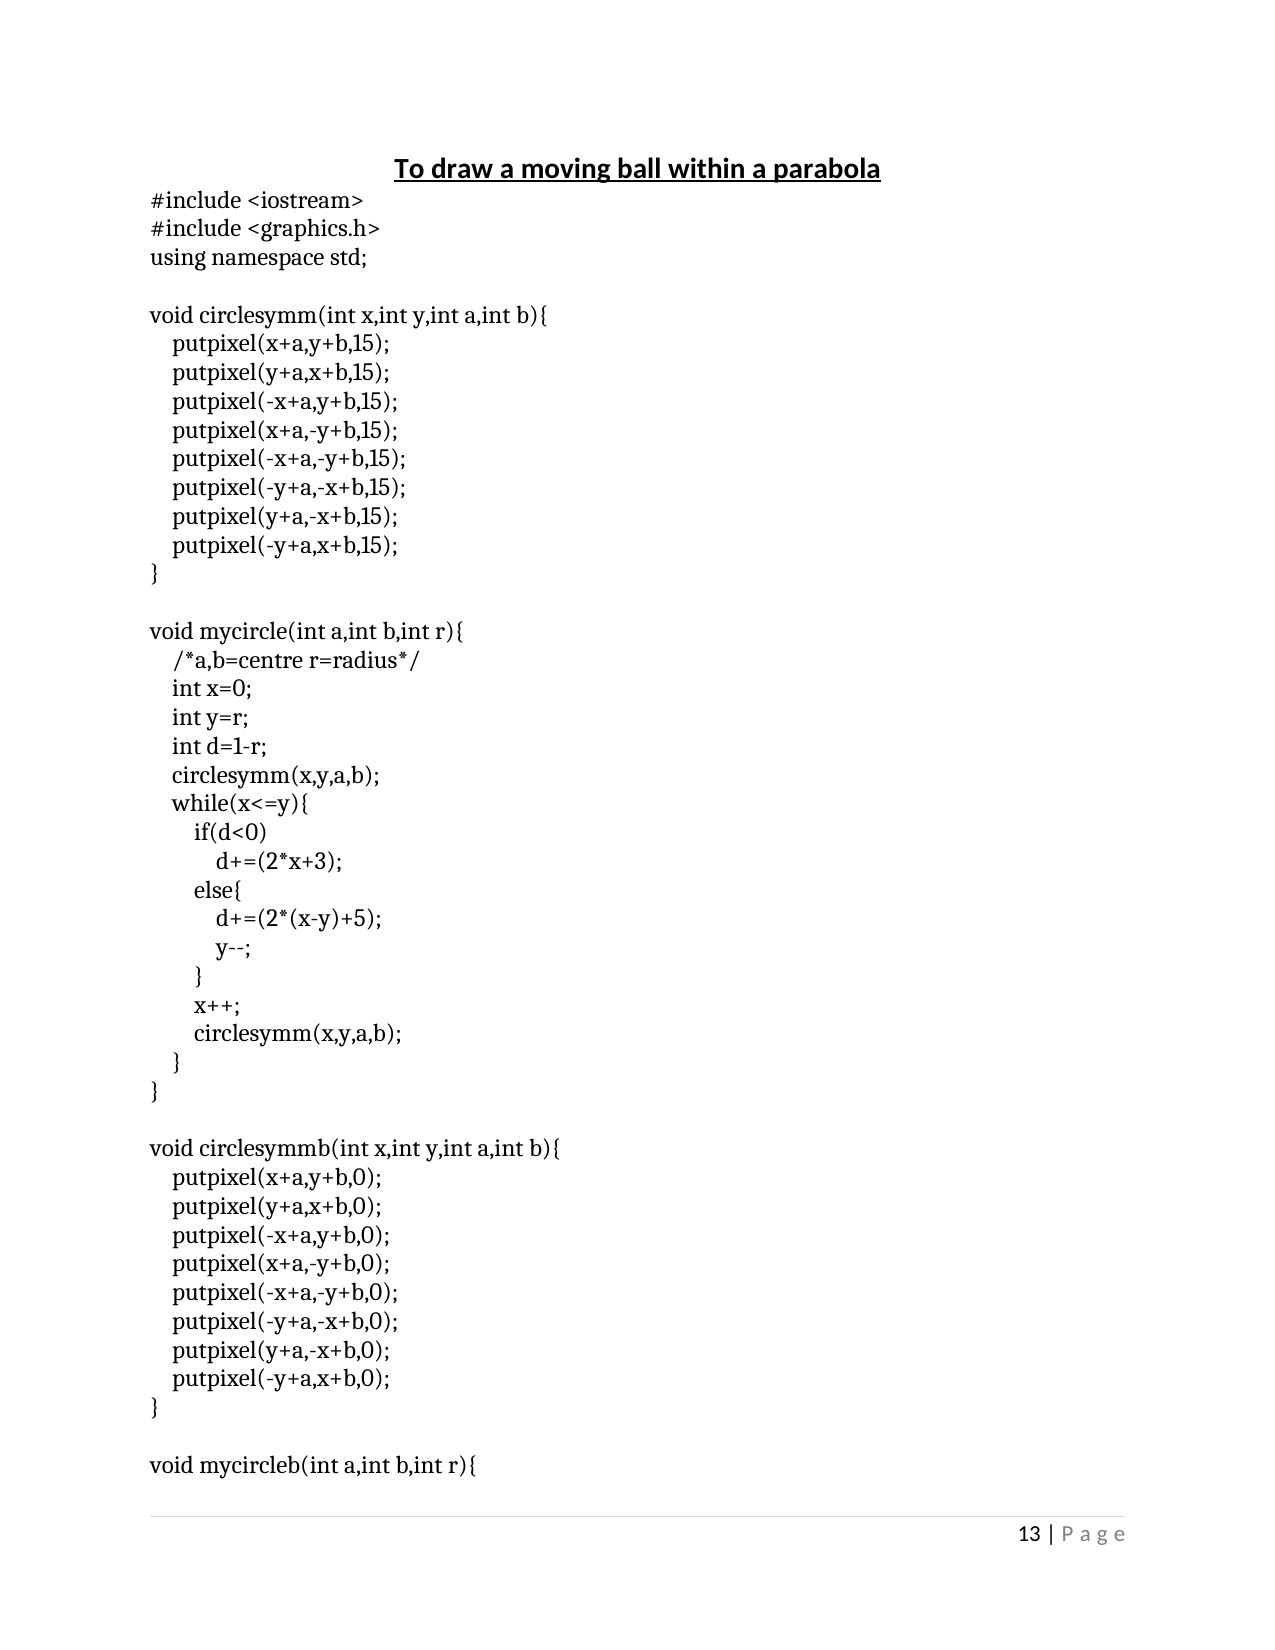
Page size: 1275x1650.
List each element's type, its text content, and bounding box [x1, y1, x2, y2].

text x++; [150, 991, 1125, 1019]
text #include <iostream> [150, 186, 1125, 214]
text } [150, 559, 1125, 588]
text using namespace std; [150, 243, 1125, 272]
text To draw a moving ball within a parabola [150, 150, 1125, 186]
text if(d<0) [150, 818, 1125, 847]
text putpixel(-y+a,-x+b,15); [150, 473, 1125, 502]
text int x=0; [150, 674, 1125, 703]
text y--; [150, 933, 1125, 962]
text void circlesymm(int x,int y,int a,int b){ [150, 301, 1125, 329]
text putpixel(y+a,x+b,15); [150, 358, 1125, 387]
text putpixel(-y+a,-x+b,0); [150, 1307, 1125, 1336]
text putpixel(-x+a,-y+b,15); [150, 444, 1125, 473]
text } [150, 1077, 1125, 1106]
text putpixel(x+a,y+b,0); [150, 1163, 1125, 1192]
text } [150, 962, 1125, 991]
text putpixel(y+a,-x+b,15); [150, 502, 1125, 531]
text d+=(2*(x-y)+5); [150, 904, 1125, 933]
text putpixel(x+a,-y+b,15); [150, 416, 1125, 444]
text putpixel(x+a,-y+b,0); [150, 1249, 1125, 1278]
text circlesymm(x,y,a,b); [150, 1019, 1125, 1048]
text void circlesymmb(int x,int y,int a,int b){ [150, 1134, 1125, 1163]
text int y=r; [150, 703, 1125, 732]
text putpixel(-y+a,x+b,0); [150, 1364, 1125, 1393]
text void mycircleb(int a,int b,int r){ [150, 1451, 1125, 1479]
text while(x<=y){ [150, 789, 1125, 818]
text void mycircle(int a,int b,int r){ [150, 617, 1125, 646]
text putpixel(y+a,x+b,0); [150, 1192, 1125, 1221]
text d+=(2*x+3); [150, 847, 1125, 876]
text else{ [150, 876, 1125, 904]
text int d=1-r; [150, 732, 1125, 761]
text } [150, 1048, 1125, 1077]
text putpixel(x+a,y+b,15); [150, 329, 1125, 358]
text putpixel(y+a,-x+b,0); [150, 1336, 1125, 1364]
text circlesymm(x,y,a,b); [150, 761, 1125, 789]
text putpixel(-x+a,y+b,0); [150, 1221, 1125, 1249]
text putpixel(-y+a,x+b,15); [150, 531, 1125, 559]
text } [150, 1393, 1125, 1422]
text /*a,b=centre r=radius*/ [150, 646, 1125, 674]
text #include <graphics.h> [150, 214, 1125, 243]
text putpixel(-x+a,-y+b,0); [150, 1278, 1125, 1307]
text putpixel(-x+a,y+b,15); [150, 387, 1125, 416]
